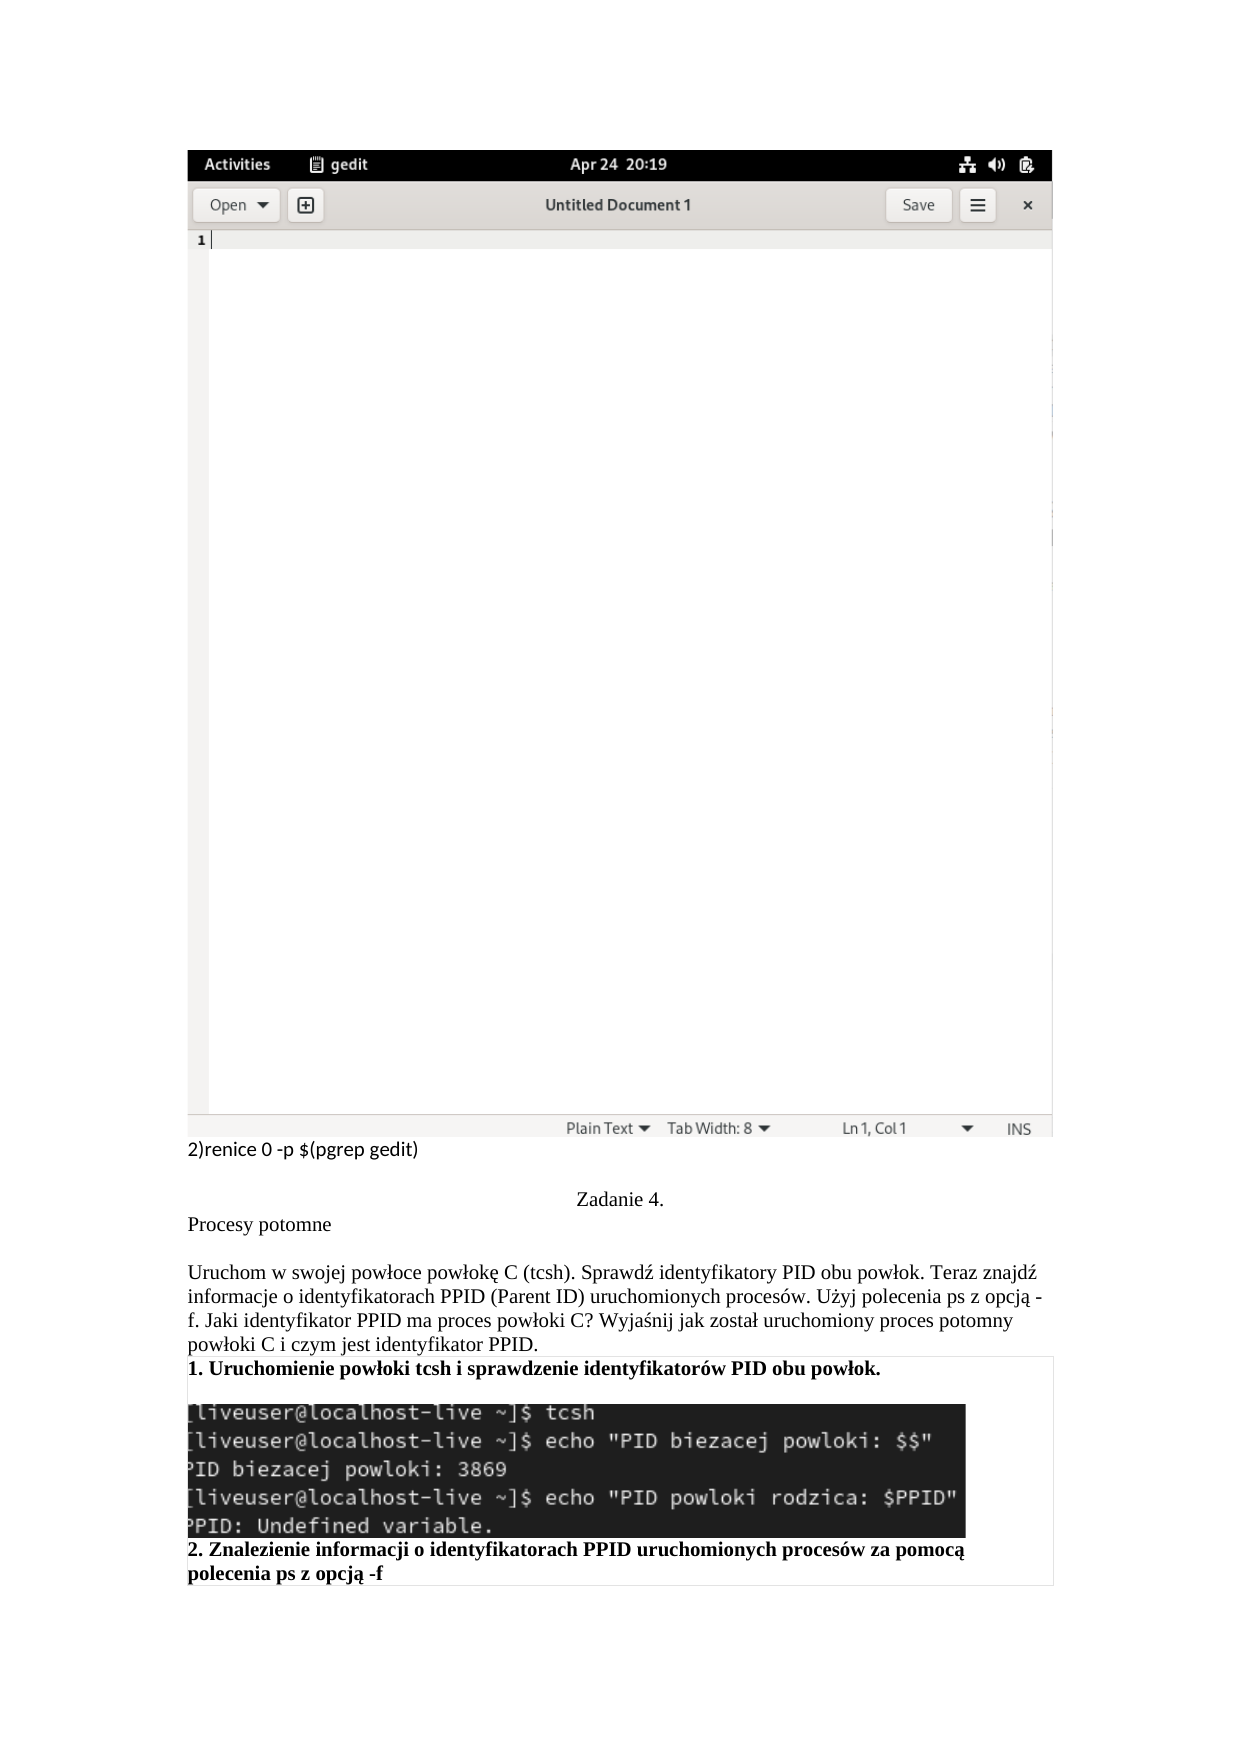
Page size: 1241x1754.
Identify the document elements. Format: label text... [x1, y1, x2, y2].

list 2)renice 0 -p $(pgrep gedit) [187, 1137, 1053, 1162]
picture [188, 1404, 966, 1538]
list Procesy potomne  [187, 1211, 1053, 1236]
list Zadanie 4. [187, 1187, 1053, 1211]
list 1. Uruchomienie powłoki tcsh i sprawdzenie identyfikatorów PID obu powłok. [188, 1357, 1053, 1380]
picture [187, 150, 1053, 1137]
list 2. Znalezienie informacji o identyfikatorach PPID uruchomionych procesów za pomocą polecenia ps z opcją -f [188, 1537, 1053, 1585]
list Uruchom w swojej powłoce powłokę C (tcsh). Sprawdź identyfikatory PID obu powłok. Teraz znajdź informacje o identyfikatorach PPID (Parent ID) uruchomionych procesów. Użyj polecenia ps z opcją -f. Jaki identyfikator PPID ma proces powłoki C? Wyjaśnij jak został uruchomiony proces potomny powłoki C i czym jest identyfikator PPID. [187, 1259, 1053, 1356]
